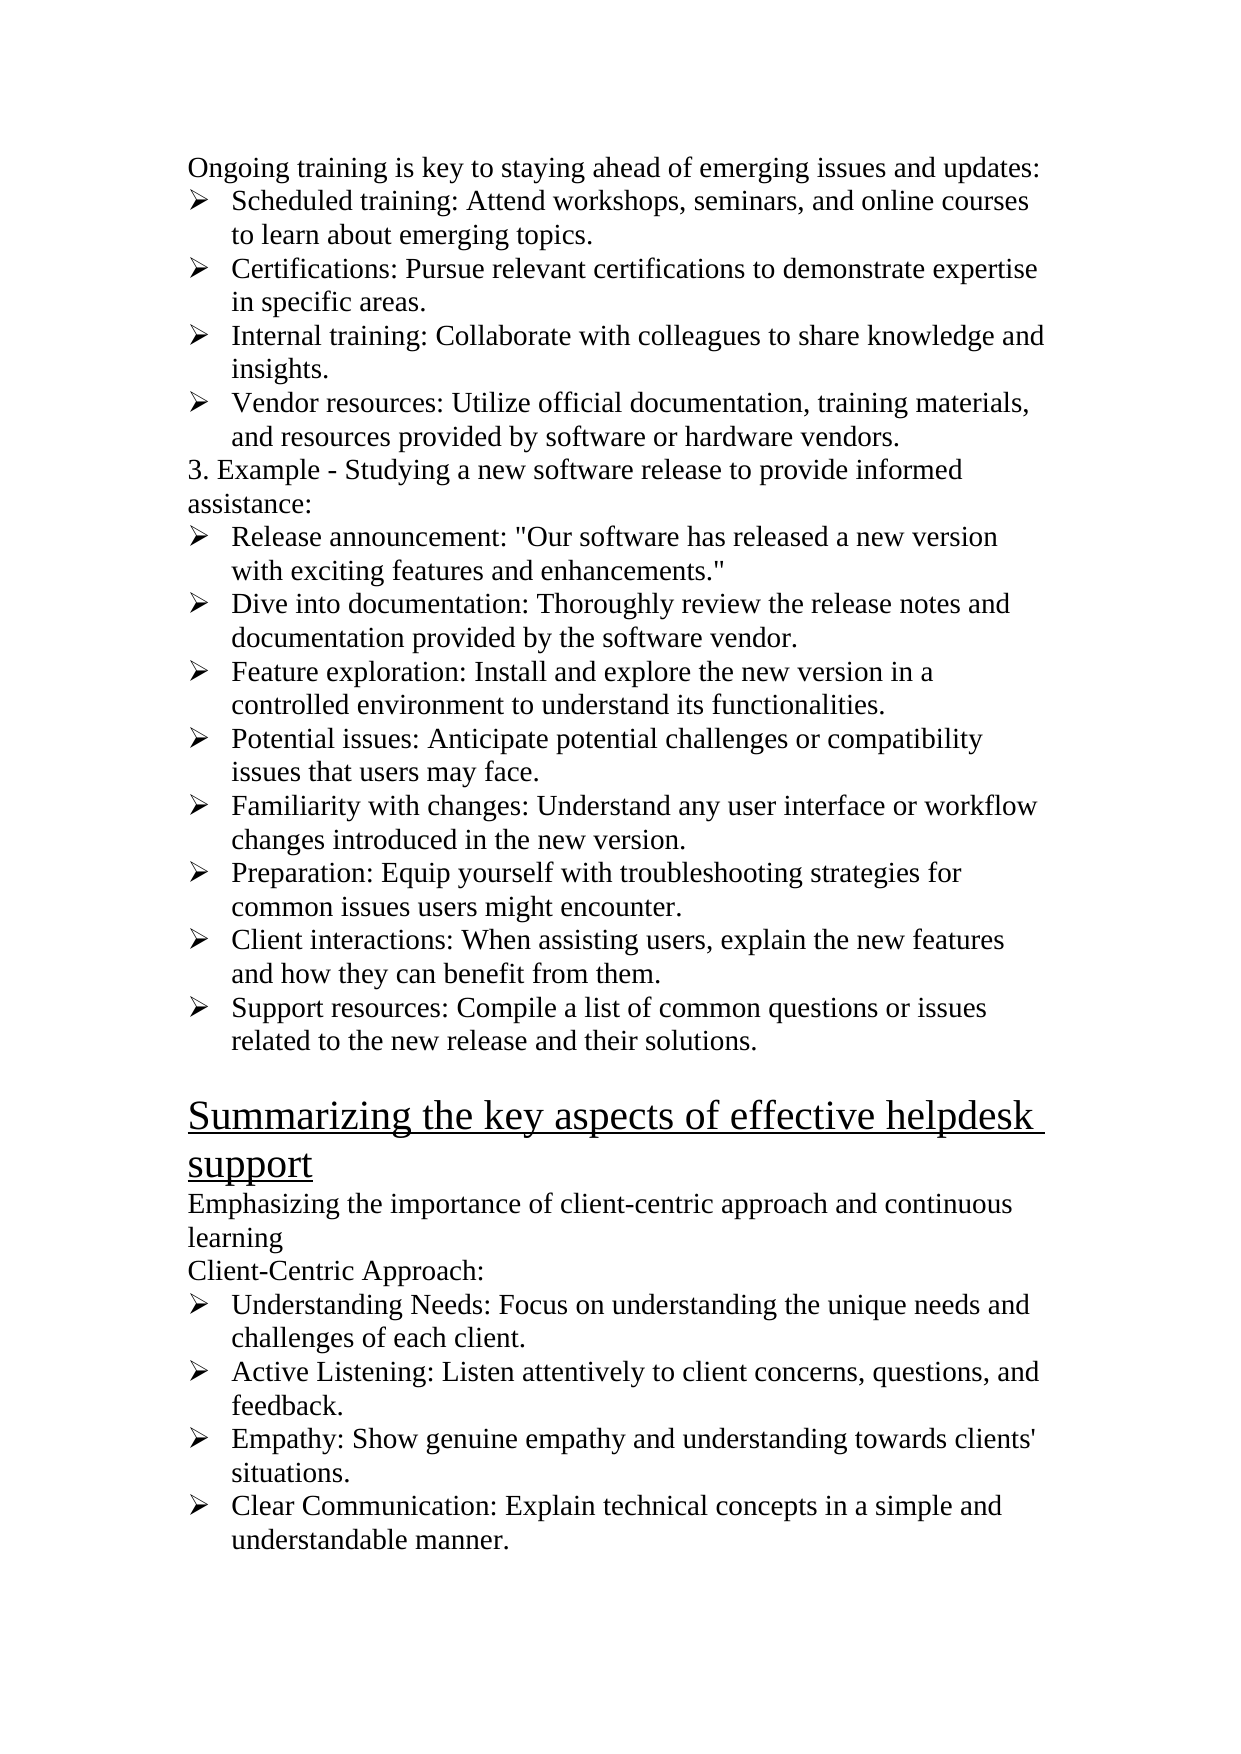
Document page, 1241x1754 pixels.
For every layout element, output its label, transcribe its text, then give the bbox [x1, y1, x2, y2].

list Emphasizing the importance of client-centric approach and continuous learning [187, 1186, 1053, 1253]
list Feature exploration: Install and explore the new version in a controlled environment to understand its functionalities. [187, 654, 1053, 721]
list Dive into documentation: Thoroughly review the release notes and documentation provided by the software vendor. [187, 587, 1053, 654]
list Preparation: Equip yourself with troubleshooting strategies for common issues users might encounter. [187, 855, 1053, 922]
list Familiarity with changes: Understand any user interface or workflow changes introduced in the new version. [187, 788, 1053, 855]
list Summarizing the key aspects of effective helpdesk support [187, 1090, 1053, 1186]
list Empathy: Show genuine empathy and understanding towards clients' situations. [187, 1421, 1053, 1488]
list Certifications: Pursue relevant certifications to demonstrate expertise in specific areas. [187, 251, 1053, 318]
list Client interactions: When assisting users, explain the new features and how they can benefit from them. [187, 922, 1053, 990]
list Understanding Needs: Focus on understanding the unique needs and challenges of each client. [187, 1287, 1053, 1354]
list Active Listening: Listen attentively to client concerns, questions, and feedback. [187, 1354, 1053, 1421]
list Support resources: Compile a list of common questions or issues related to the new release and their solutions. [187, 990, 1053, 1057]
list Internal training: Collaborate with colleagues to share knowledge and insights. [187, 318, 1053, 385]
list Clear Communication: Explain technical concepts in a simple and understandable manner. [187, 1488, 1053, 1556]
list Potential issues: Anticipate potential challenges or compatibility issues that users may face. [187, 721, 1053, 788]
list Client-Centric Approach: [187, 1253, 1053, 1287]
list 3. Example - Studying a new software release to provide informed assistance: [187, 452, 1053, 519]
list Scheduled training: Attend workshops, seminars, and online courses to learn about emerging topics. [187, 183, 1053, 251]
list Ongoing training is key to staying ahead of emerging issues and updates: [187, 150, 1053, 183]
list Vendor resources: Utilize official documentation, training materials, and resources provided by software or hardware vendors. [187, 385, 1053, 452]
list Release announcement: "Our software has released a new version with exciting features and enhancements." [187, 519, 1053, 587]
